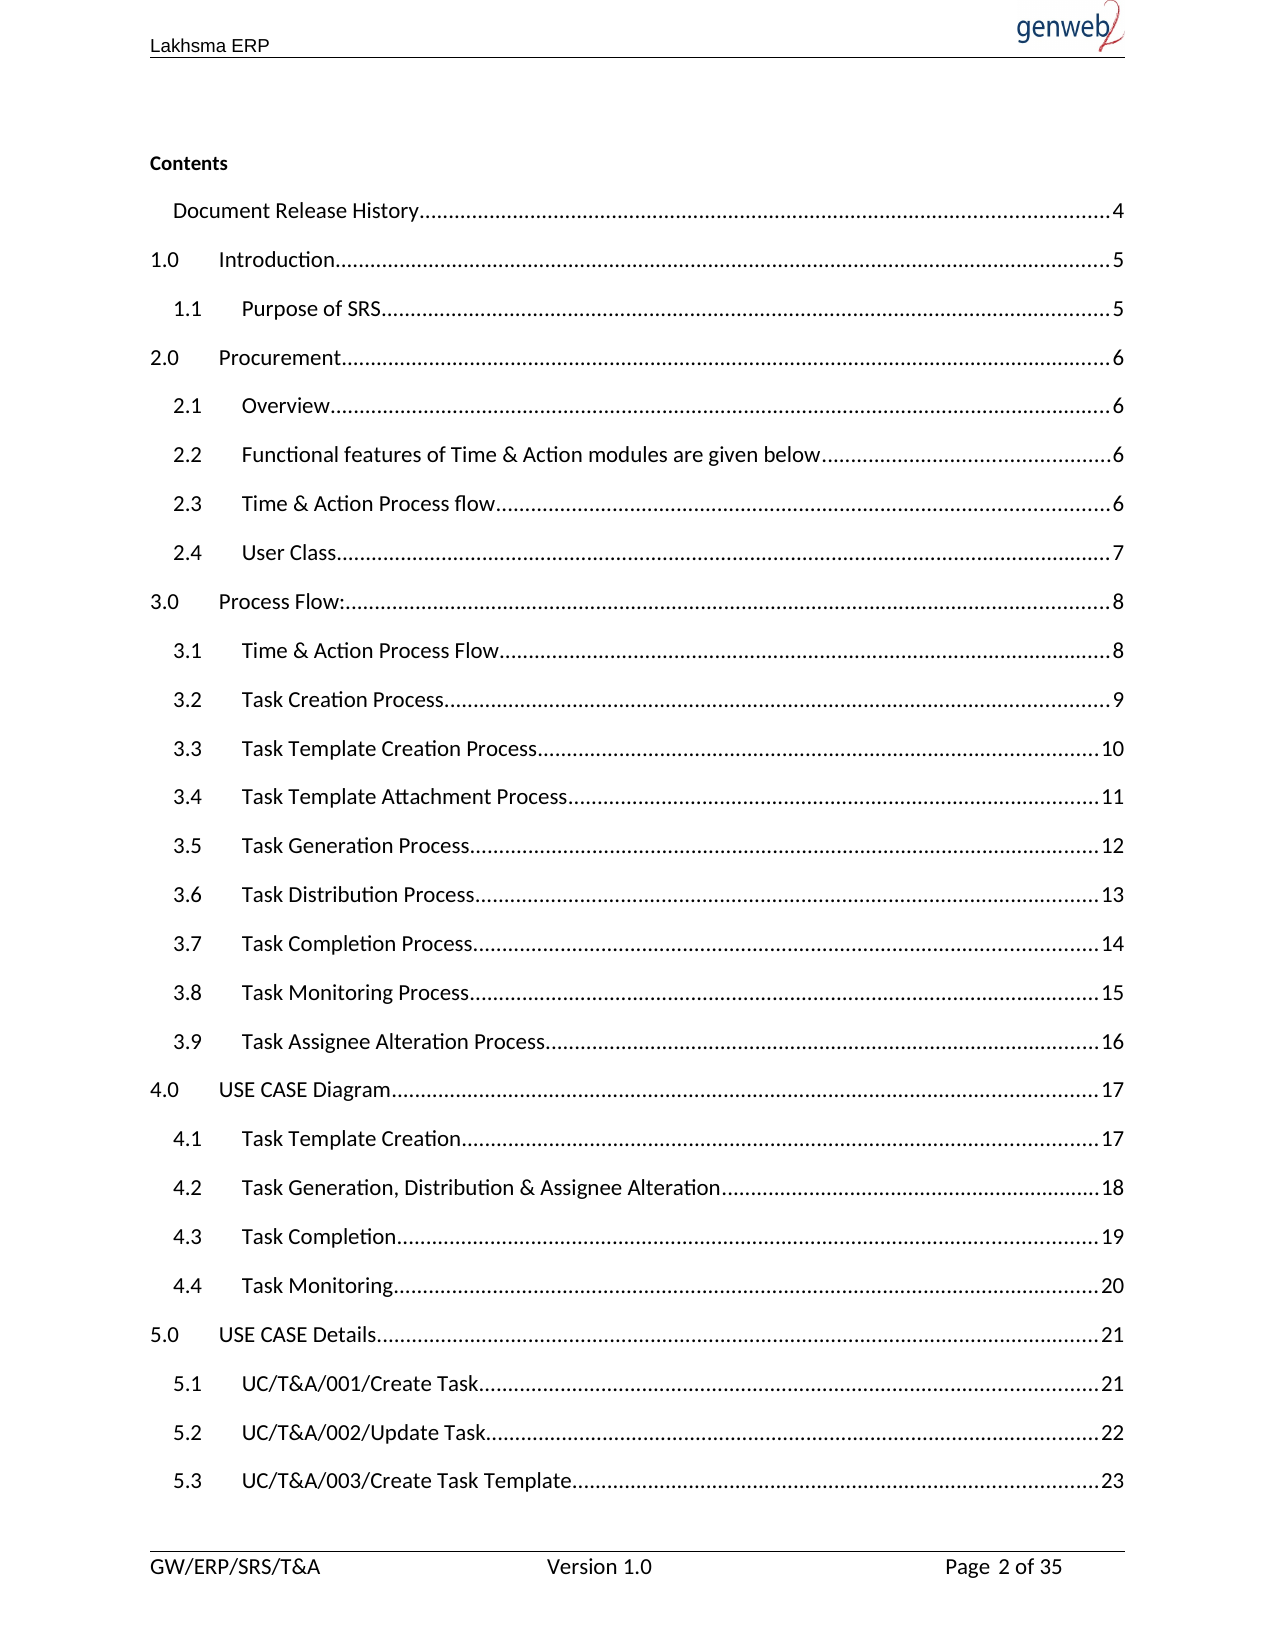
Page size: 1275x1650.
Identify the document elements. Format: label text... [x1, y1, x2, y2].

text 3.9 Task Assignee Alteration Process 16 [173, 1027, 1125, 1055]
text 5.1 UC/T&A/001/Create Task 21 [173, 1369, 1125, 1397]
picture [1017, 0, 1125, 53]
text 4.1 Task Template Creation 17 [173, 1124, 1125, 1152]
text Document Release History 4 [173, 196, 1125, 224]
text 1.0 Introduction 5 [150, 245, 1125, 273]
text 3.0 Process Flow: 8 [150, 587, 1125, 615]
text 3.7 Task Completion Process 14 [173, 929, 1125, 957]
text 2.4 User Class 7 [173, 538, 1125, 566]
text 4.0 USE CASE Diagram 17 [150, 1076, 1125, 1104]
text 4.2 Task Generation, Distribution & Assignee Alteration 18 [173, 1173, 1125, 1201]
text 1.1 Purpose of SRS 5 [173, 294, 1125, 322]
text 3.6 Task Distribution Process 13 [173, 880, 1125, 908]
text 2.2 Functional features of Time & Action modules are given below 6 [173, 441, 1125, 468]
text 3.5 Task Generation Process 12 [173, 831, 1125, 859]
text 3.1 Time & Action Process Flow 8 [173, 636, 1125, 664]
text Contents [150, 150, 1125, 175]
text 4.4 Task Monitoring 20 [173, 1271, 1125, 1299]
text 2.3 Time & Action Process flow 6 [173, 489, 1125, 517]
text 5.0 USE CASE Details 21 [150, 1320, 1125, 1348]
text 3.3 Task Template Creation Process 10 [173, 734, 1125, 762]
text 2.1 Overview 6 [173, 392, 1125, 420]
text 3.4 Task Template Attachment Process 11 [173, 782, 1125, 811]
text 3.8 Task Monitoring Process 15 [173, 978, 1125, 1006]
text 5.3 UC/T&A/003/Create Task Template 23 [173, 1466, 1125, 1494]
text 2.0 Procurement 6 [150, 343, 1125, 371]
text 4.3 Task Completion 19 [173, 1222, 1125, 1250]
text 5.2 UC/T&A/002/Update Task 22 [173, 1418, 1125, 1446]
text 3.2 Task Creation Process 9 [173, 685, 1125, 713]
